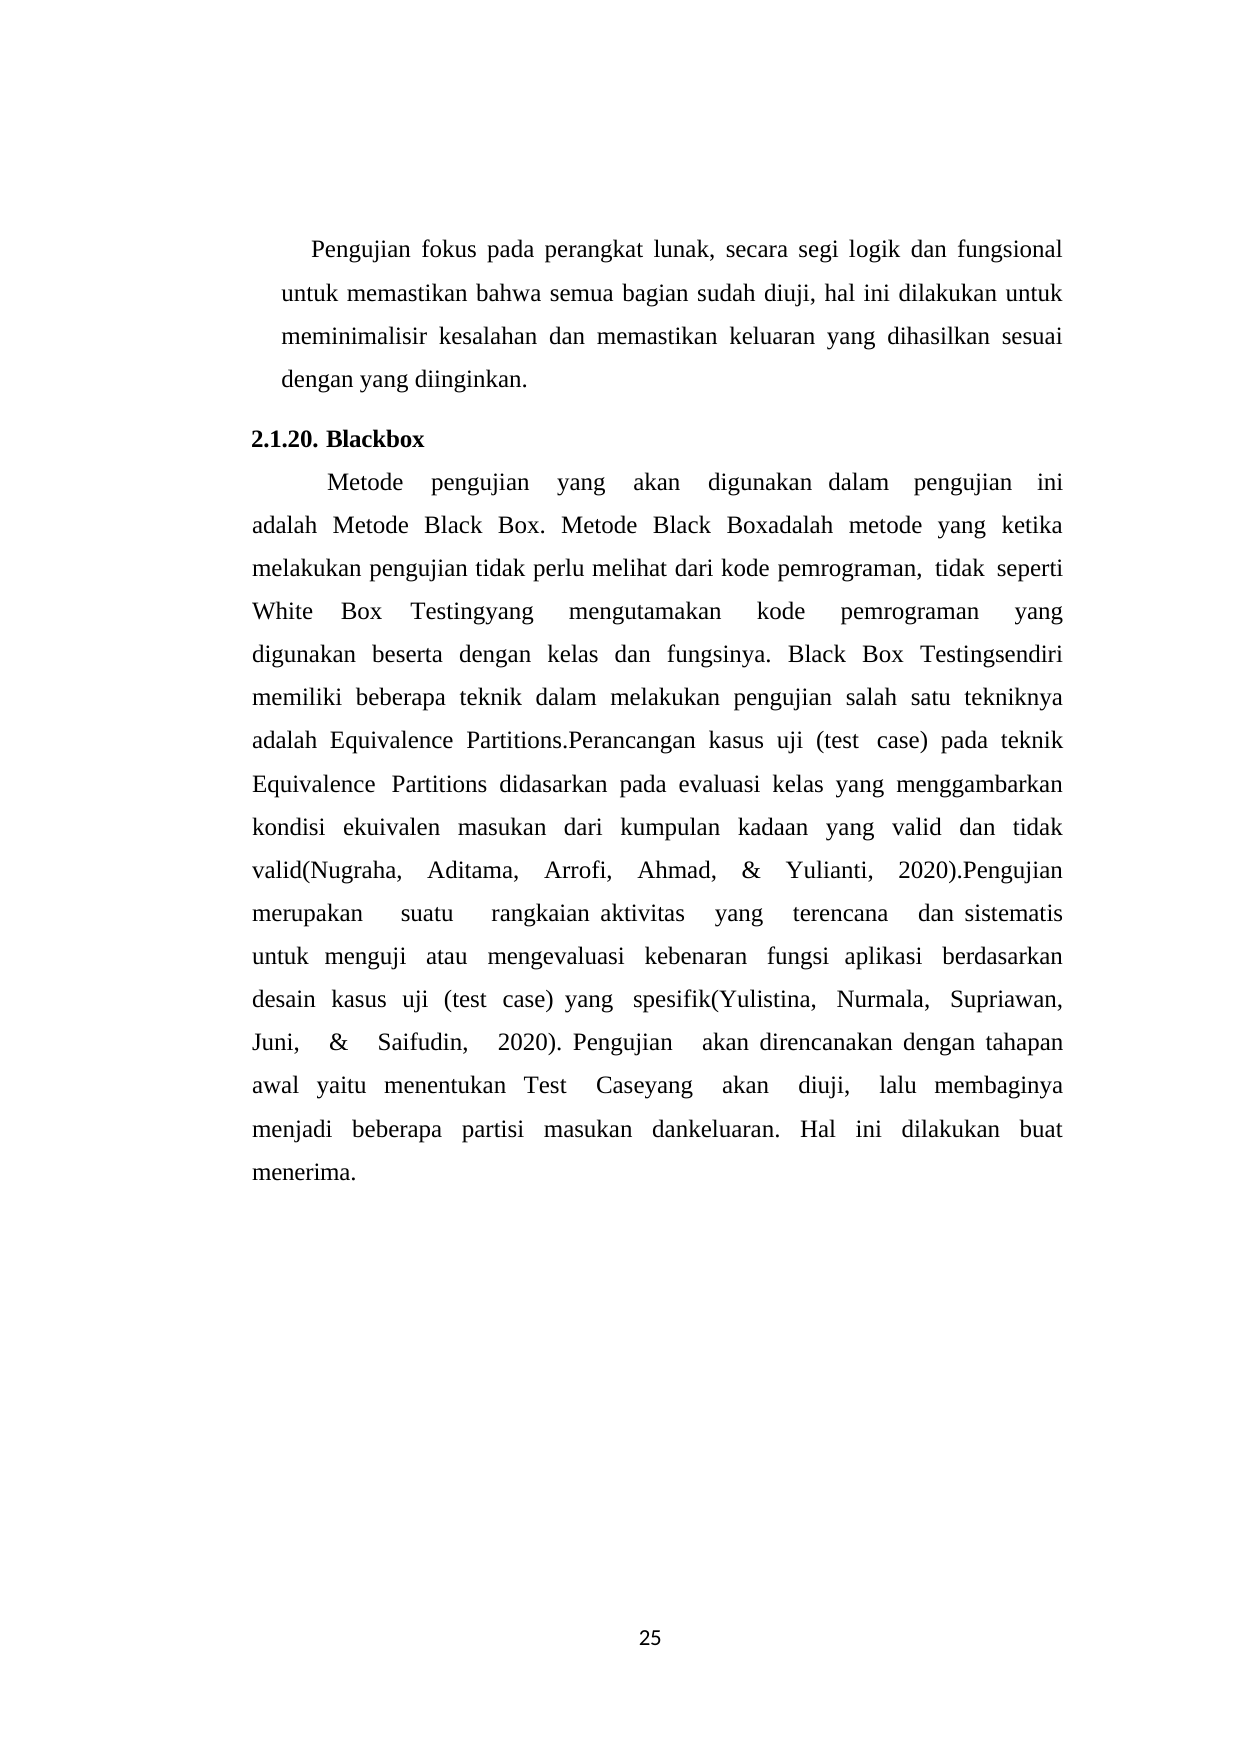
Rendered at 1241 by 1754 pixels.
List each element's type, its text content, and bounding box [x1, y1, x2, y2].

subtitle Blackbox [251, 424, 1167, 453]
text Metode pengujian yang akan digunakan dalam pengujian ini adalah Metode Black Box. Metode Black Boxadalah metode yang ketika melakukan pengujian tidak perlu melihat dari kode pemrograman, tidak seperti White Box Testingyang mengutamakan kode pemrograman yang digunakan beserta dengan kelas dan fungsinya. Black Box Testingsendiri memiliki beberapa teknik dalam melakukan pengujian salah satu tekniknya adalah Equivalence Partitions.Perancangan kasus uji (test case) pada teknik Equivalence Partitions didasarkan pada evaluasi kelas yang menggambarkan kondisi ekuivalen masukan dari kumpulan kadaan yang valid dan tidak valid(Nugraha, Aditama, Arrofi, Ahmad, & Yulianti, 2020).Pengujian merupakan suatu rangkaian aktivitas yang terencana dan sistematis untuk menguji atau mengevaluasi kebenaran fungsi aplikasi berdasarkan desain kasus uji (test case) yang spesifik(Yulistina, Nurmala, Supriawan, Juni, & Saifudin, 2020). Pengujian akan direncanakan dengan tahapan awal yaitu menentukan Test Caseyang akan diuji, lalu membaginya menjadi beberapa partisi masukan dankeluaran. Hal ini dilakukan buat menerima. [252, 467, 1063, 1186]
text Pengujian fokus pada perangkat lunak, secara segi logik dan fungsional untuk memastikan bahwa semua bagian sudah diuji, hal ini dilakukan untuk meminimalisir kesalahan dan memastikan keluaran yang dihasilkan sesuai dengan yang diinginkan. [281, 234, 1063, 393]
